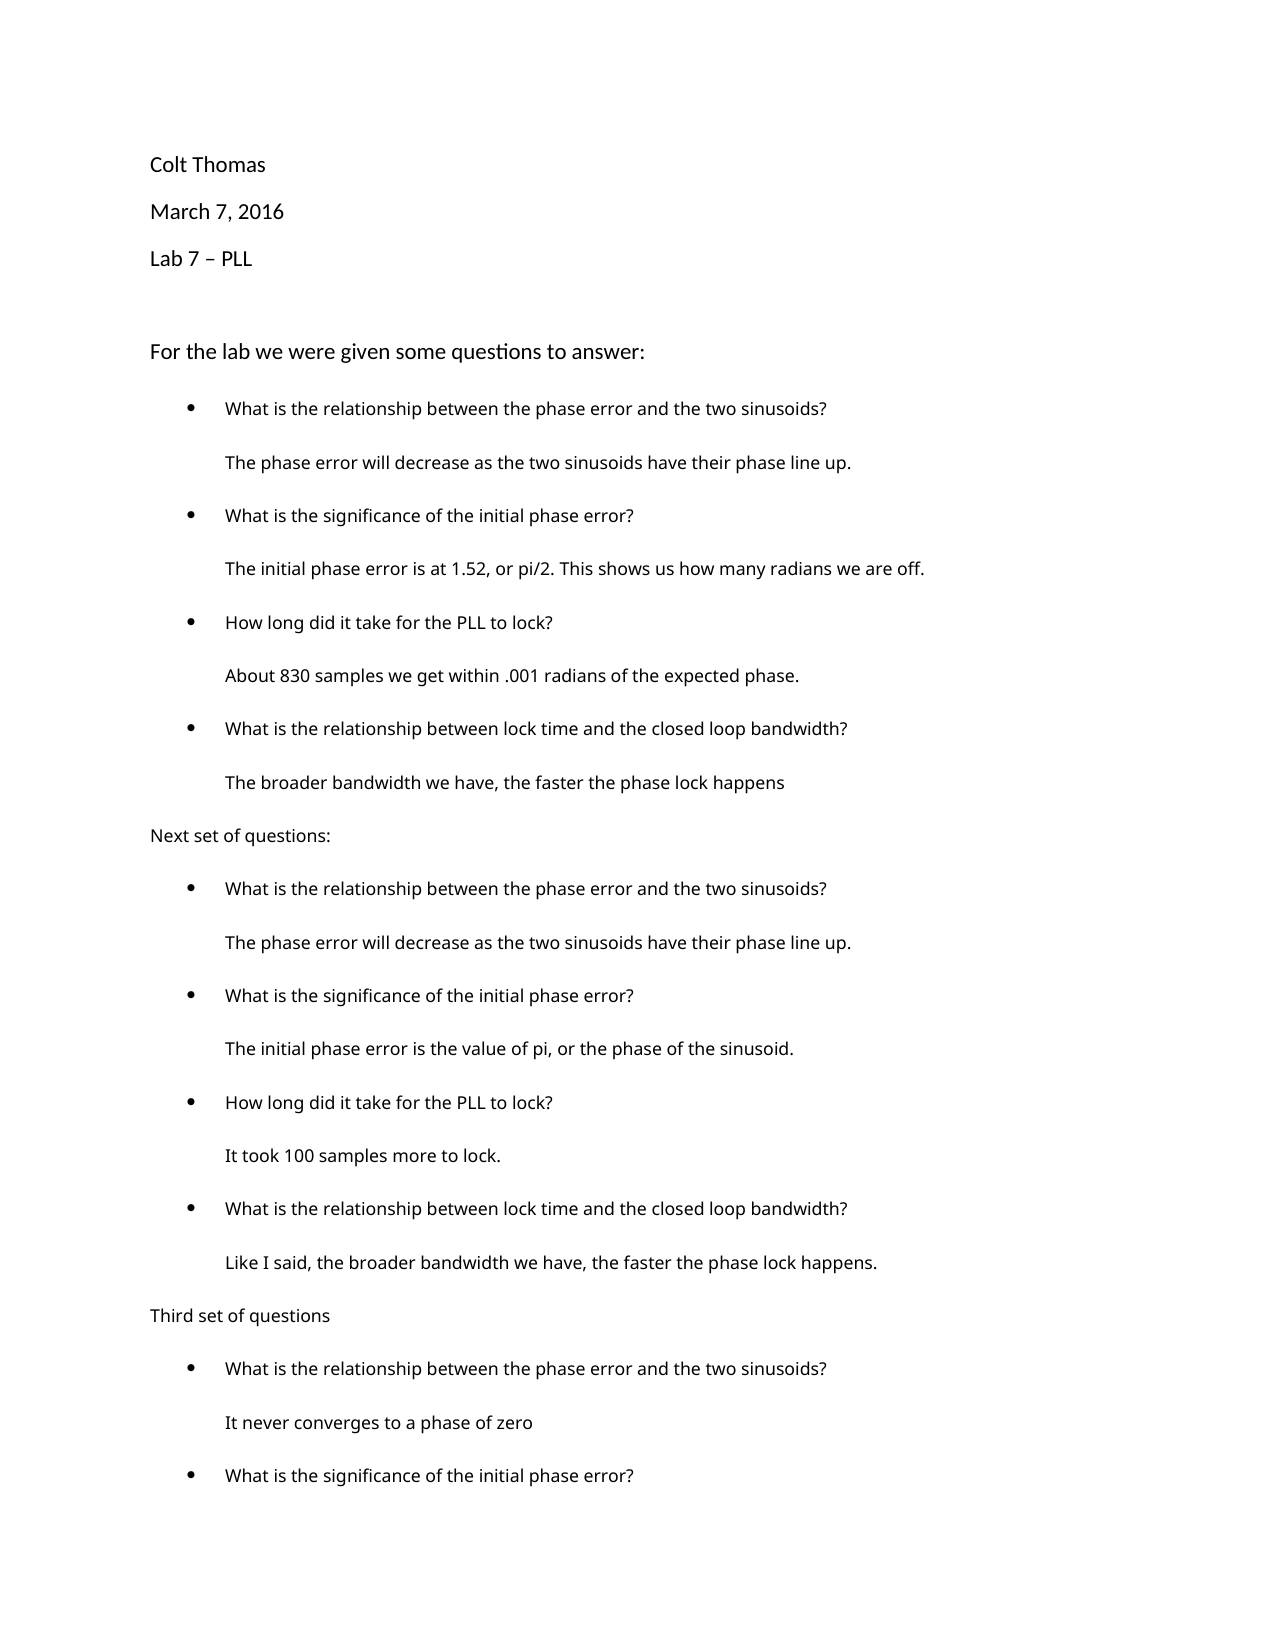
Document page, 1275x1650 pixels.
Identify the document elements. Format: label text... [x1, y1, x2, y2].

list What is the significance of the initial phase error? [187, 1463, 1125, 1488]
text March 7, 2016 [150, 197, 1125, 225]
list What is the relationship between lock time and the closed loop bandwidth? [187, 717, 1125, 741]
text Colt Thomas [150, 150, 1125, 178]
text The phase error will decrease as the two sinusoids have their phase line up. [225, 450, 1125, 474]
text The initial phase error is at 1.52, or pi/2. This shows us how many radians we are off. [225, 557, 1125, 581]
text It took 100 samples more to lock. [225, 1143, 1125, 1168]
text Third set of questions [150, 1303, 1125, 1328]
list What is the significance of the initial phase error? [187, 983, 1125, 1008]
list How long did it take for the PLL to lock? [187, 610, 1125, 634]
text The initial phase error is the value of pi, or the phase of the sinusoid. [225, 1037, 1125, 1061]
list What is the significance of the initial phase error? [187, 503, 1125, 528]
list The phase error will decrease as the two sinusoids have their phase line up. [225, 930, 1125, 954]
list What is the relationship between the phase error and the two sinusoids? [187, 397, 1125, 421]
text Next set of questions: [150, 823, 1125, 848]
text About 830 samples we get within .001 radians of the expected phase. [225, 663, 1125, 688]
list What is the relationship between the phase error and the two sinusoids? [187, 877, 1125, 901]
text Lab 7 – PLL [150, 244, 1125, 272]
text For the lab we were given some questions to answer: [150, 337, 1125, 366]
list What is the relationship between the phase error and the two sinusoids? [187, 1357, 1125, 1381]
text Like I said, the broader bandwidth we have, the faster the phase lock happens. [225, 1250, 1125, 1274]
text It never converges to a phase of zero [225, 1410, 1125, 1434]
list How long did it take for the PLL to lock? [187, 1090, 1125, 1114]
list What is the relationship between lock time and the closed loop bandwidth? [187, 1197, 1125, 1221]
text The broader bandwidth we have, the faster the phase lock happens [225, 770, 1125, 794]
